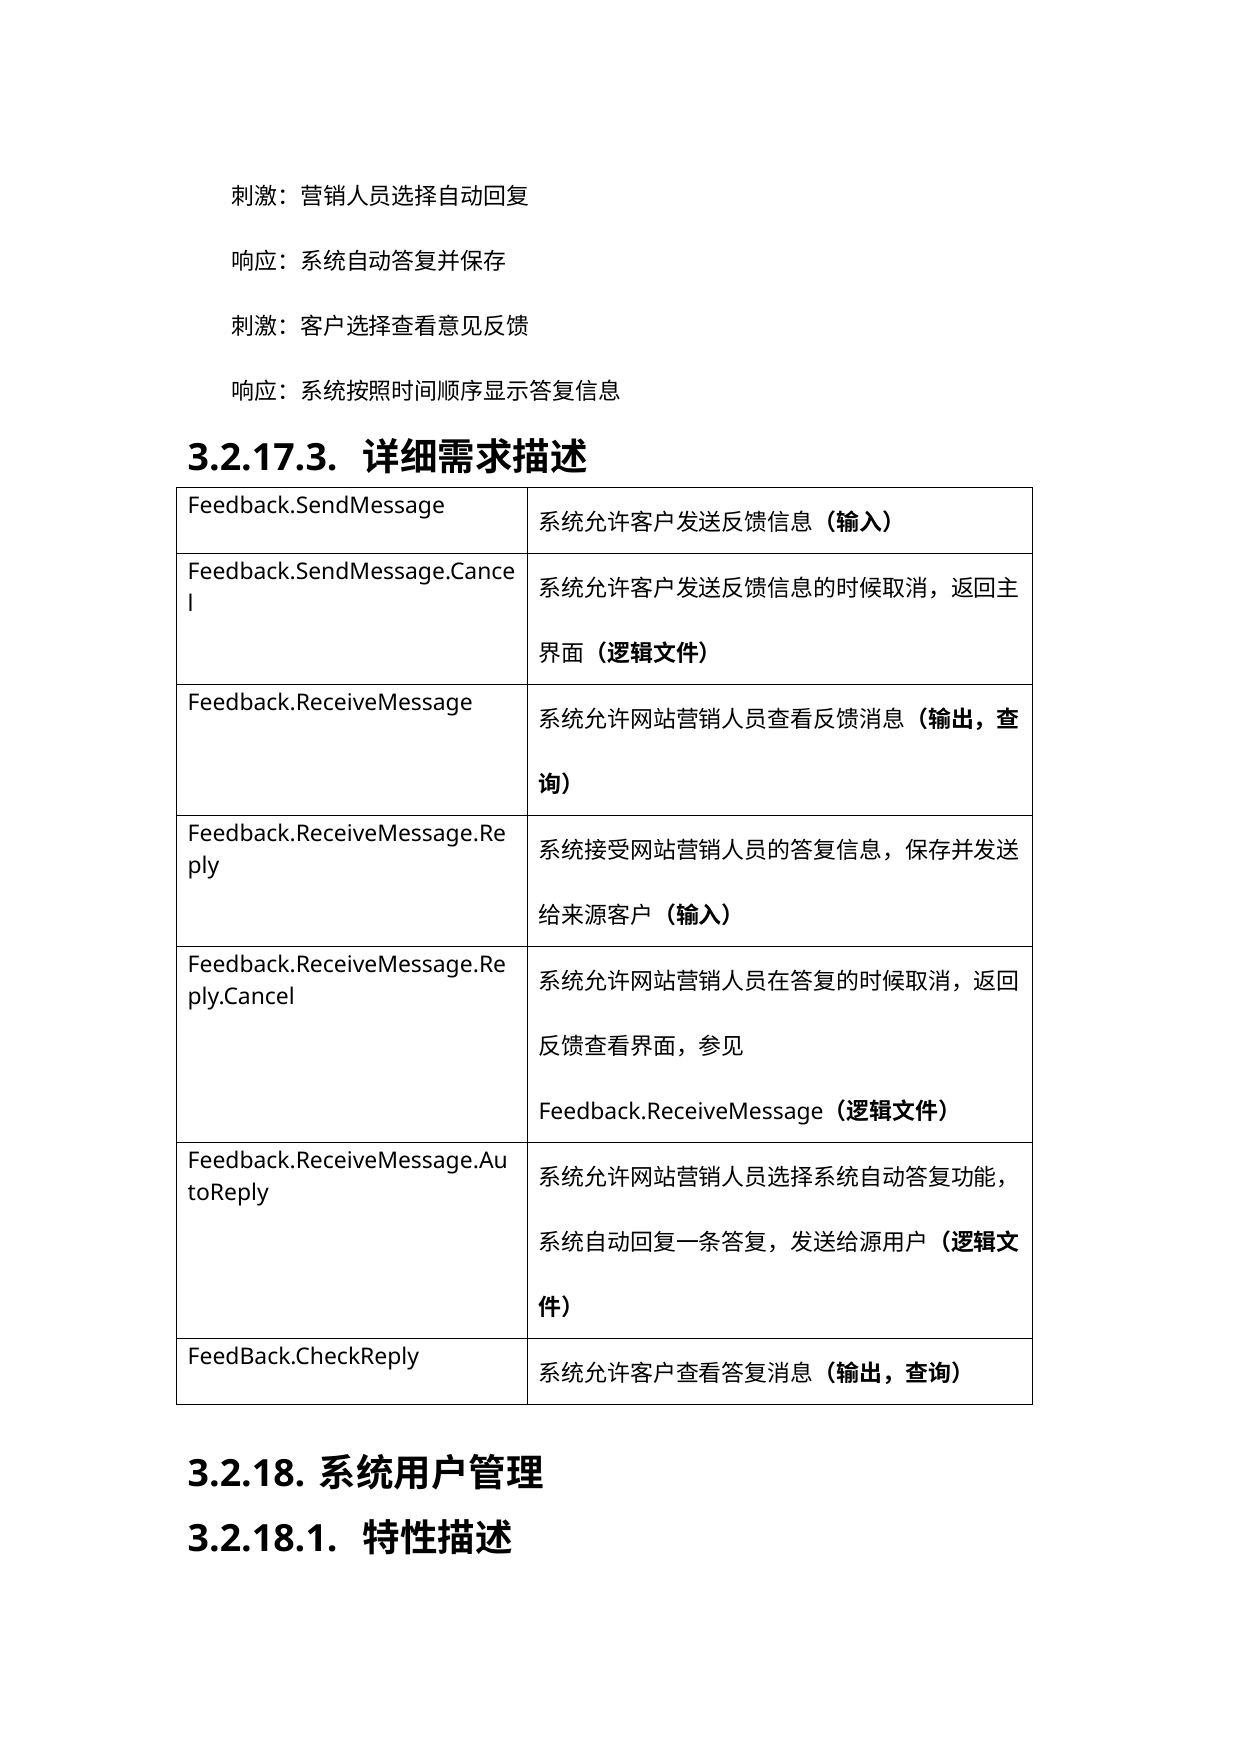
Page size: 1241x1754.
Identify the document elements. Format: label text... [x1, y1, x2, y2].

list 系统用户管理 [187, 1438, 1053, 1503]
table_cell 系统允许网站营销人员在答复的时候取消，返回反馈查看界面，参见Feedback.ReceiveMessage（逻辑文件） [528, 947, 1032, 1142]
list 详细需求描述 [187, 422, 1053, 487]
text 响应：系统按照时间顺序显示答复信息 [231, 357, 1053, 422]
table_cell 系统允许客户查看答复消息（输出，查询） [528, 1339, 1032, 1404]
table_cell 系统接受网站营销人员的答复信息，保存并发送给来源客户（输入） [528, 816, 1032, 946]
table_cell 系统允许客户发送反馈信息的时候取消，返回主界面（逻辑文件） [528, 554, 1032, 684]
table_cell Feedback.SendMessage.Cancel [177, 554, 527, 684]
table_cell Feedback.ReceiveMessage.AutoReply [177, 1143, 527, 1338]
table_cell Feedback.ReceiveMessage.Reply [177, 816, 527, 946]
text 刺激：客户选择查看意见反馈 [231, 292, 1053, 357]
table_cell 系统允许网站营销人员选择系统自动答复功能，系统自动回复一条答复，发送给源用户（逻辑文件） [528, 1143, 1032, 1338]
table_cell 系统允许网站营销人员查看反馈消息（输出，查询） [528, 685, 1032, 815]
table_cell FeedBack.CheckReply [177, 1339, 527, 1404]
text 响应：系统自动答复并保存 [231, 227, 1053, 292]
table_cell Feedback.ReceiveMessage [177, 685, 527, 815]
table_cell Feedback.ReceiveMessage.Reply.Cancel [177, 947, 527, 1142]
text 刺激：营销人员选择自动回复 [231, 162, 1053, 227]
list 特性描述 [187, 1503, 1053, 1568]
table_header Feedback.SendMessage [177, 488, 527, 553]
table_header 系统允许客户发送反馈信息（输入） [528, 488, 1032, 553]
